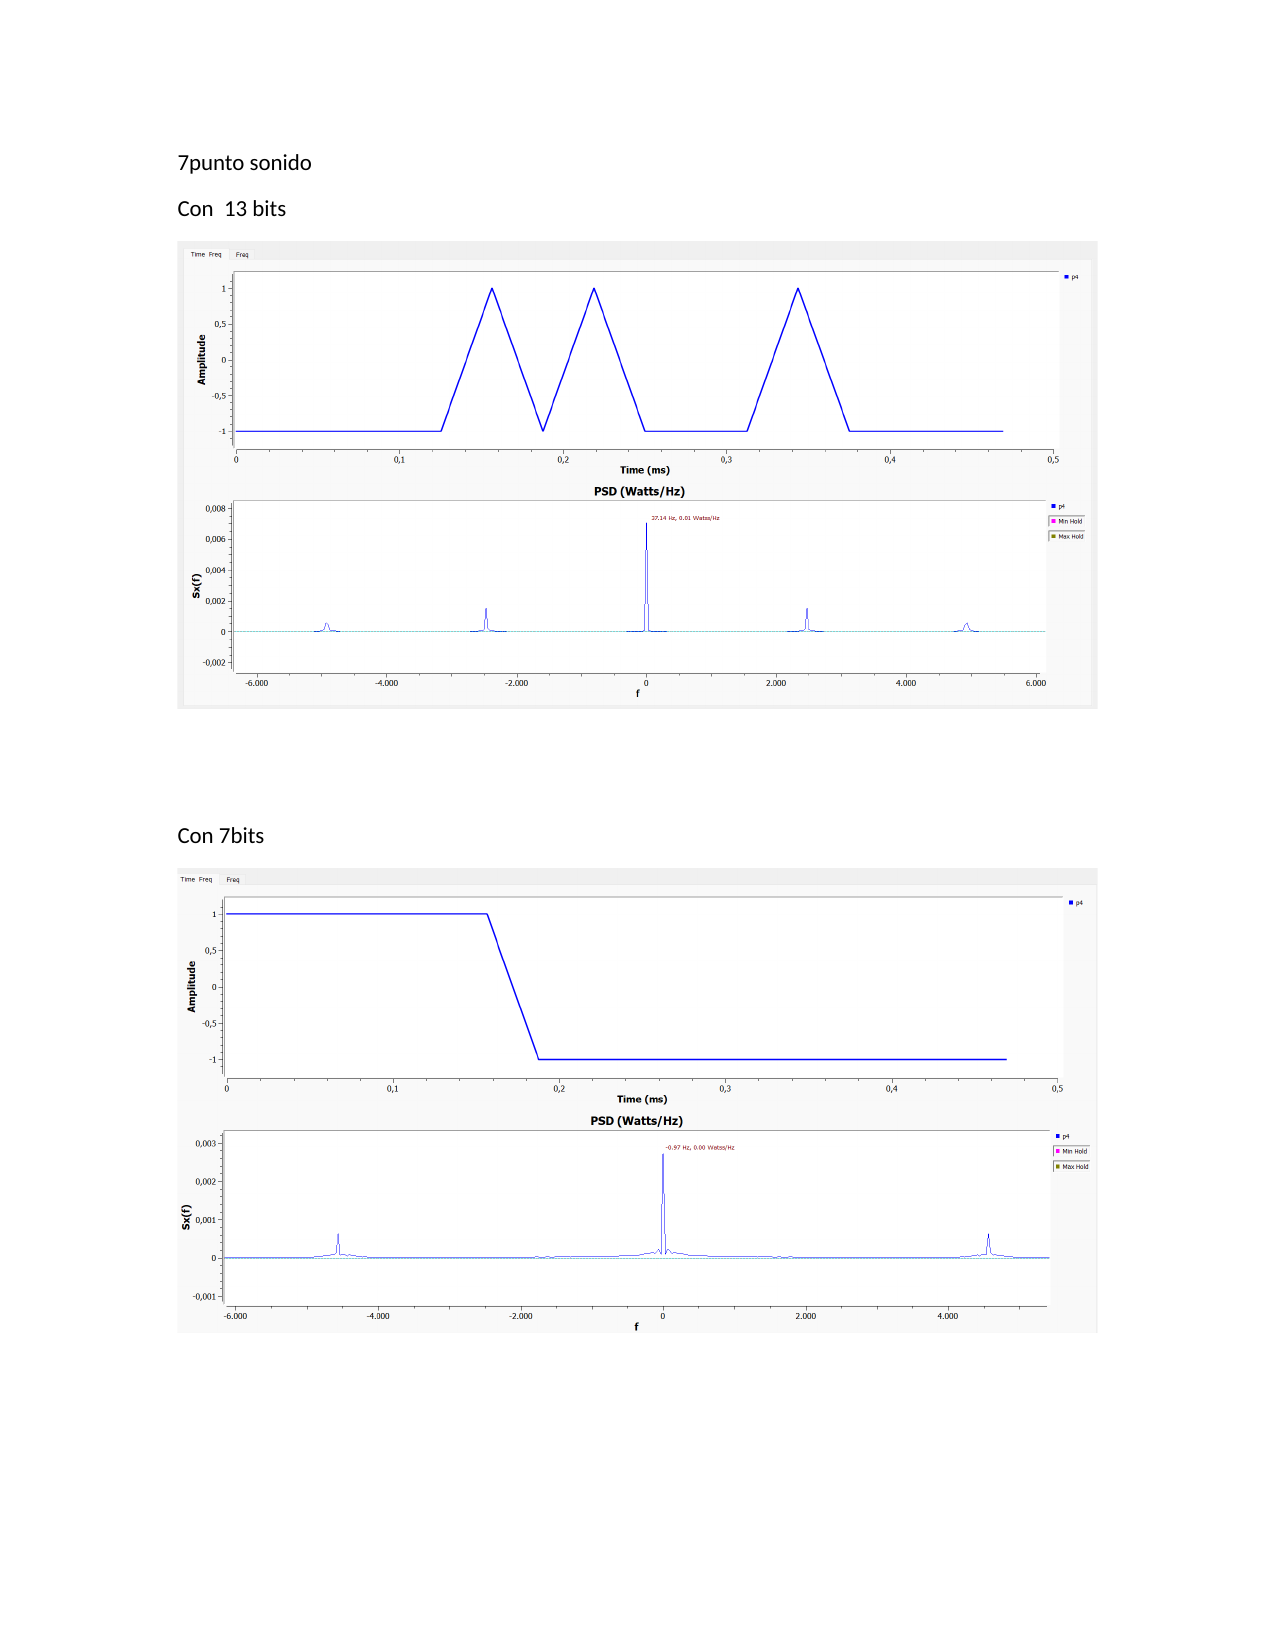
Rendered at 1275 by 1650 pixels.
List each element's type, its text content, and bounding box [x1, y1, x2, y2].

picture [177, 868, 1098, 1333]
text Con 7bits [177, 822, 1098, 849]
text 7punto sonido [177, 148, 1098, 176]
picture [177, 241, 1098, 709]
text Con 13 bits [177, 194, 1098, 222]
